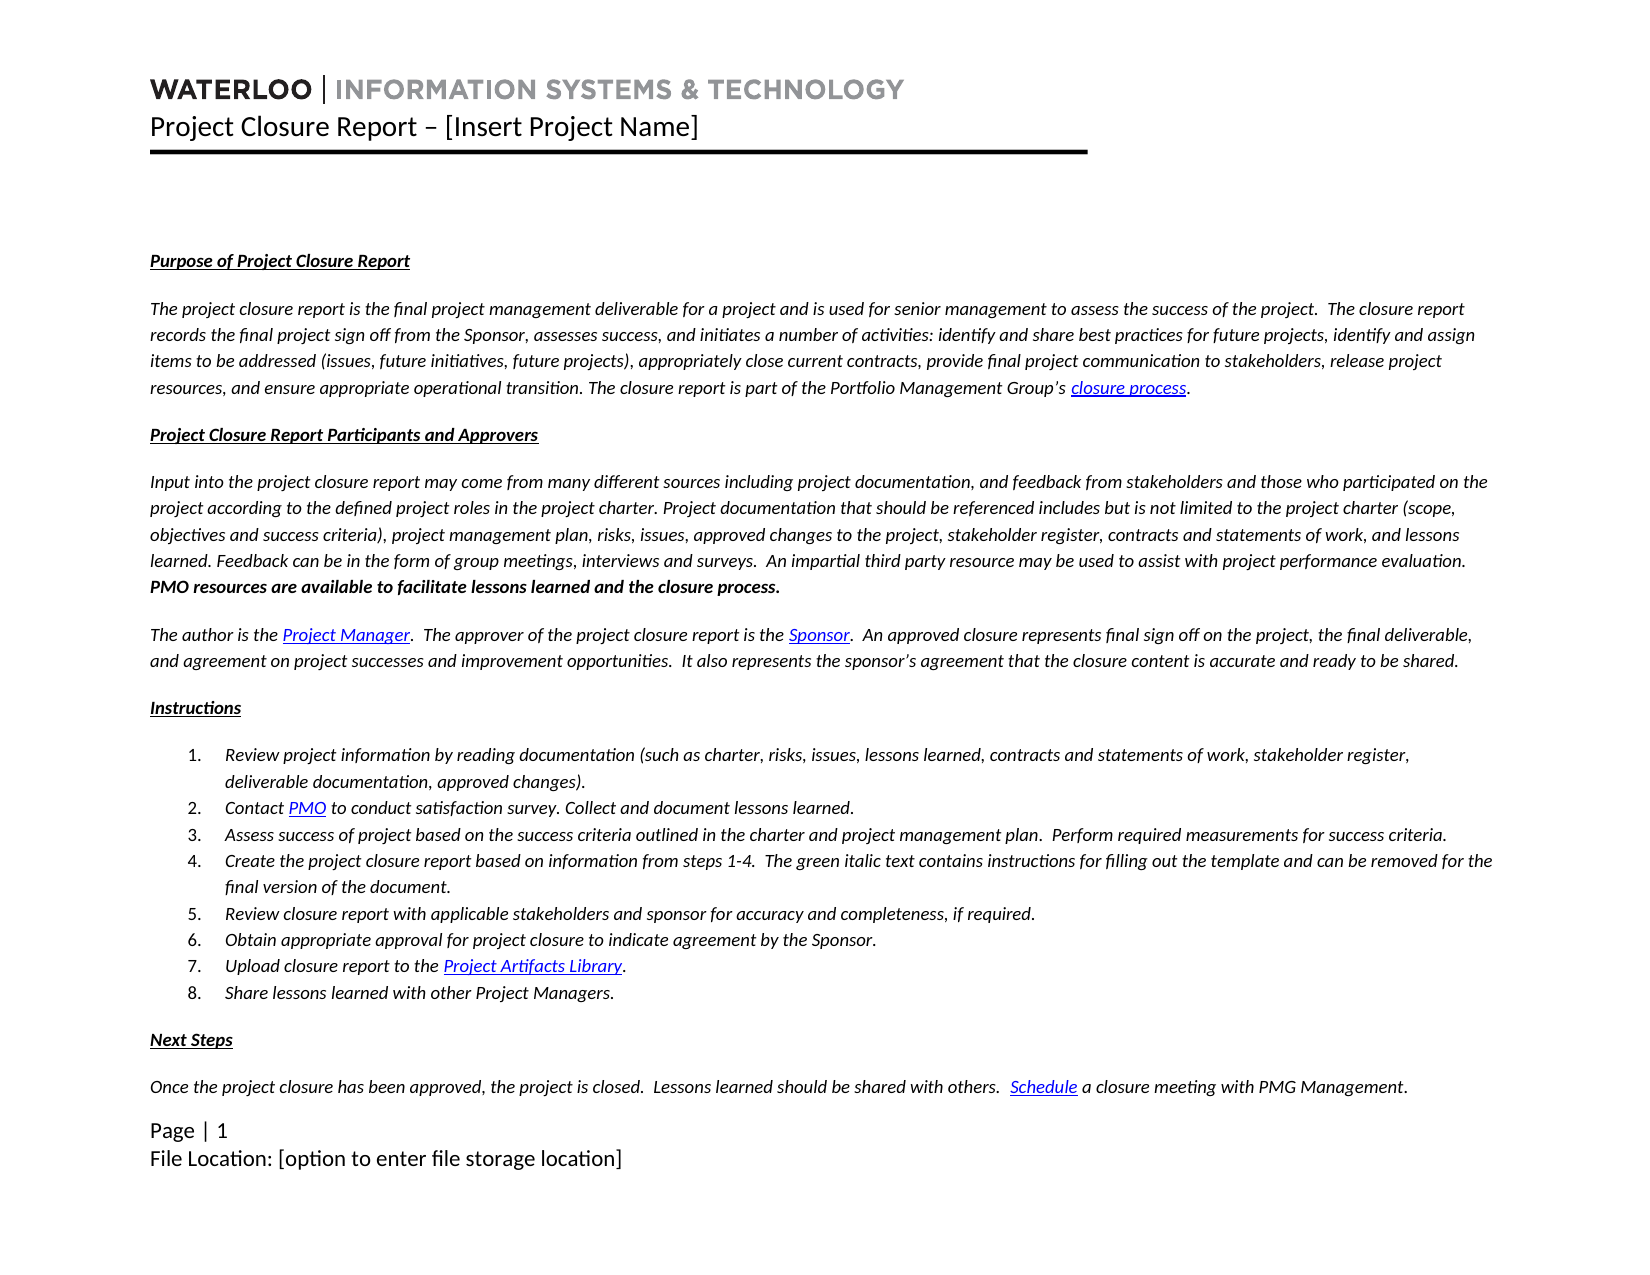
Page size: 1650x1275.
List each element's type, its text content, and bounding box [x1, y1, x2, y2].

list Assess success of project based on the success criteria outlined in the charter and project management plan. Perform required measurements for success criteria. [187, 823, 1500, 846]
list Review project information by reading documentation (such as charter, risks, issues, lessons learned, contracts and statements of work, stakeholder register, deliverable documentation, approved changes). [187, 744, 1500, 793]
text Instructions [150, 696, 1500, 719]
list Share lessons learned with other Project Managers. [187, 981, 1500, 1004]
list Contact PMO to conduct satisfaction survey. Collect and document lessons learned. [187, 796, 1500, 819]
list Create the project closure report based on information from steps 1-4. The green italic text contains instructions for filling out the template and can be removed for the final version of the document. [187, 849, 1500, 898]
text Project Closure Report Participants and Approvers [150, 423, 1500, 446]
list Upload closure report to the Project Artifacts Library. [187, 954, 1500, 977]
list Obtain appropriate approval for project closure to indicate agreement by the Sponsor. [187, 928, 1500, 951]
text Once the project closure has been approved, the project is closed. Lessons learned should be shared with others. Schedule a closure meeting with PMG Management. [150, 1075, 1500, 1098]
text Next Steps [150, 1028, 1500, 1051]
text The project closure report is the final project management deliverable for a project and is used for senior management to assess the success of the project. The closure report records the final project sign off from the Sponsor, assesses success, and initiates a number of activities: identify and share best practices for future projects, identify and assign items to be addressed (issues, future initiatives, future projects), appropriately close current contracts, provide final project communication to stakeholders, release project resources, and ensure appropriate operational transition. The closure report is part of the Portfolio Management Group’s closure process. [150, 297, 1500, 399]
picture [150, 143, 1088, 160]
text Input into the project closure report may come from many different sources including project documentation, and feedback from stakeholders and those who participated on the project according to the defined project roles in the project charter. Project documentation that should be referenced includes but is not limited to the project charter (scope, objectives and success criteria), project management plan, risks, issues, approved changes to the project, stakeholder register, contracts and statements of work, and lessons learned. Feedback can be in the form of group meetings, interviews and surveys. An impartial third party resource may be used to assist with project performance evaluation. PMO resources are available to facilitate lessons learned and the closure process. [150, 470, 1500, 599]
list Review closure report with applicable stakeholders and sponsor for accuracy and completeness, if required. [187, 902, 1500, 925]
text The author is the Project Manager. The approver of the project closure report is the Sponsor. An approved closure represents final sign off on the project, the final deliverable, and agreement on project successes and improvement opportunities. It also represents the sponsor’s agreement that the closure content is accurate and ready to be shared. [150, 623, 1500, 672]
text Purpose of Project Closure Report [150, 250, 1500, 273]
